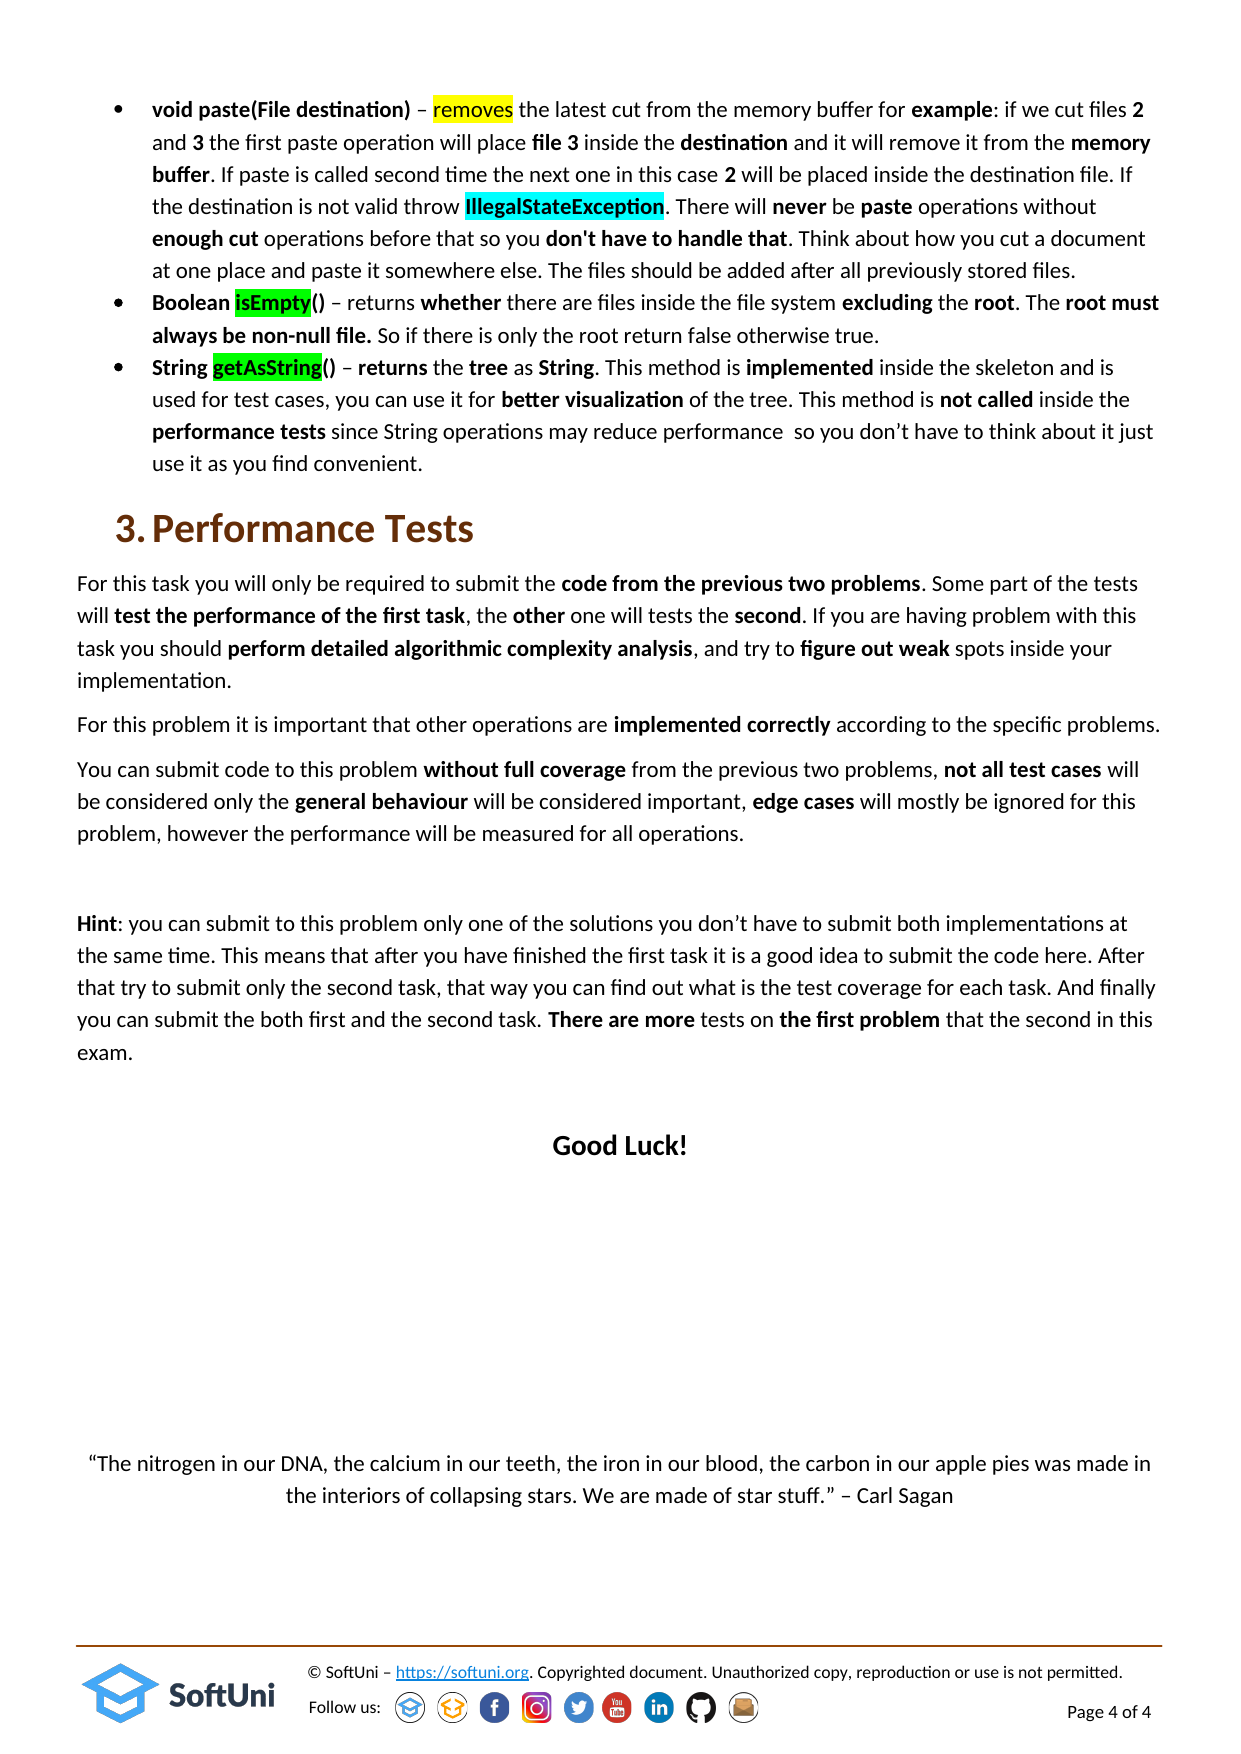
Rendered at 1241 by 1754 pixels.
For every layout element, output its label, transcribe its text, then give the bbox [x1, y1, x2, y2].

picture [658, 1705, 667, 1714]
picture [479, 1692, 510, 1723]
text For this problem it is important that other operations are implemented correctly according to the specific problems. [77, 711, 1163, 738]
picture [602, 1692, 632, 1723]
picture [728, 1692, 759, 1723]
list String getAsString() – returns the tree as String. This method is implemented inside the skeleton and is used for test cases, you can use it for better visualization of the tree. This method is not called inside the performance tests since String operations may reduce performance so you don’t have to think about it just use it as you find convenient. [114, 353, 1163, 477]
picture [644, 1692, 653, 1701]
list Boolean isEmpty() – returns whether there are files inside the file system excluding the root. The root must always be non-null file. So if there is only the root return false otherwise true. [114, 288, 1163, 349]
picture [686, 1692, 716, 1723]
picture [564, 1692, 594, 1723]
subtitle Performance Tests [114, 502, 1163, 553]
text Good Luck! [77, 1127, 1163, 1163]
picture [665, 1714, 674, 1723]
picture [395, 1692, 425, 1723]
picture [522, 1692, 552, 1723]
picture [437, 1692, 468, 1723]
text For this task you will only be required to submit the code from the previous two problems. Some part of the tests will test the performance of the first task, the other one will tests the second. If you are having problem with this task you should perform detailed algorithmic complexity analysis, and try to figure out weak spots inside your implementation. [77, 569, 1163, 694]
picture [75, 1658, 281, 1729]
picture [644, 1714, 653, 1723]
text “The nitrogen in our DNA, the calcium in our teeth, the iron in our blood, the carbon in our apple pies was made in the interiors of collapsing stars. We are made of star stuff.” – Carl Sagan [77, 1449, 1163, 1509]
text Hint: you can submit to this problem only one of the solutions you don’t have to submit both implementations at the same time. This means that after you have finished the first task it is a good idea to submit the code here. After that try to submit only the second task, that way you can find out what is the test coverage for each task. And finally you can submit the both first and the second task. There are more tests on the first problem that the second in this exam. [77, 909, 1163, 1066]
list void paste(File destination) – removes the latest cut from the memory buffer for example: if we cut files 2 and 3 the first paste operation will place file 3 inside the destination and it will remove it from the memory buffer. If paste is called second time the next one in this case 2 will be placed inside the destination file. If the destination is not valid throw IllegalStateException. There will never be paste operations without enough cut operations before that so you don't have to handle that. Think about how you cut a document at one place and paste it somewhere else. The files should be added after all previously stored files. [114, 95, 1163, 284]
picture [665, 1692, 674, 1701]
text You can submit code to this problem without full coverage from the previous two problems, not all test cases will be considered only the general behaviour will be considered important, edge cases will mostly be ignored for this problem, however the performance will be measured for all operations. [77, 755, 1163, 848]
